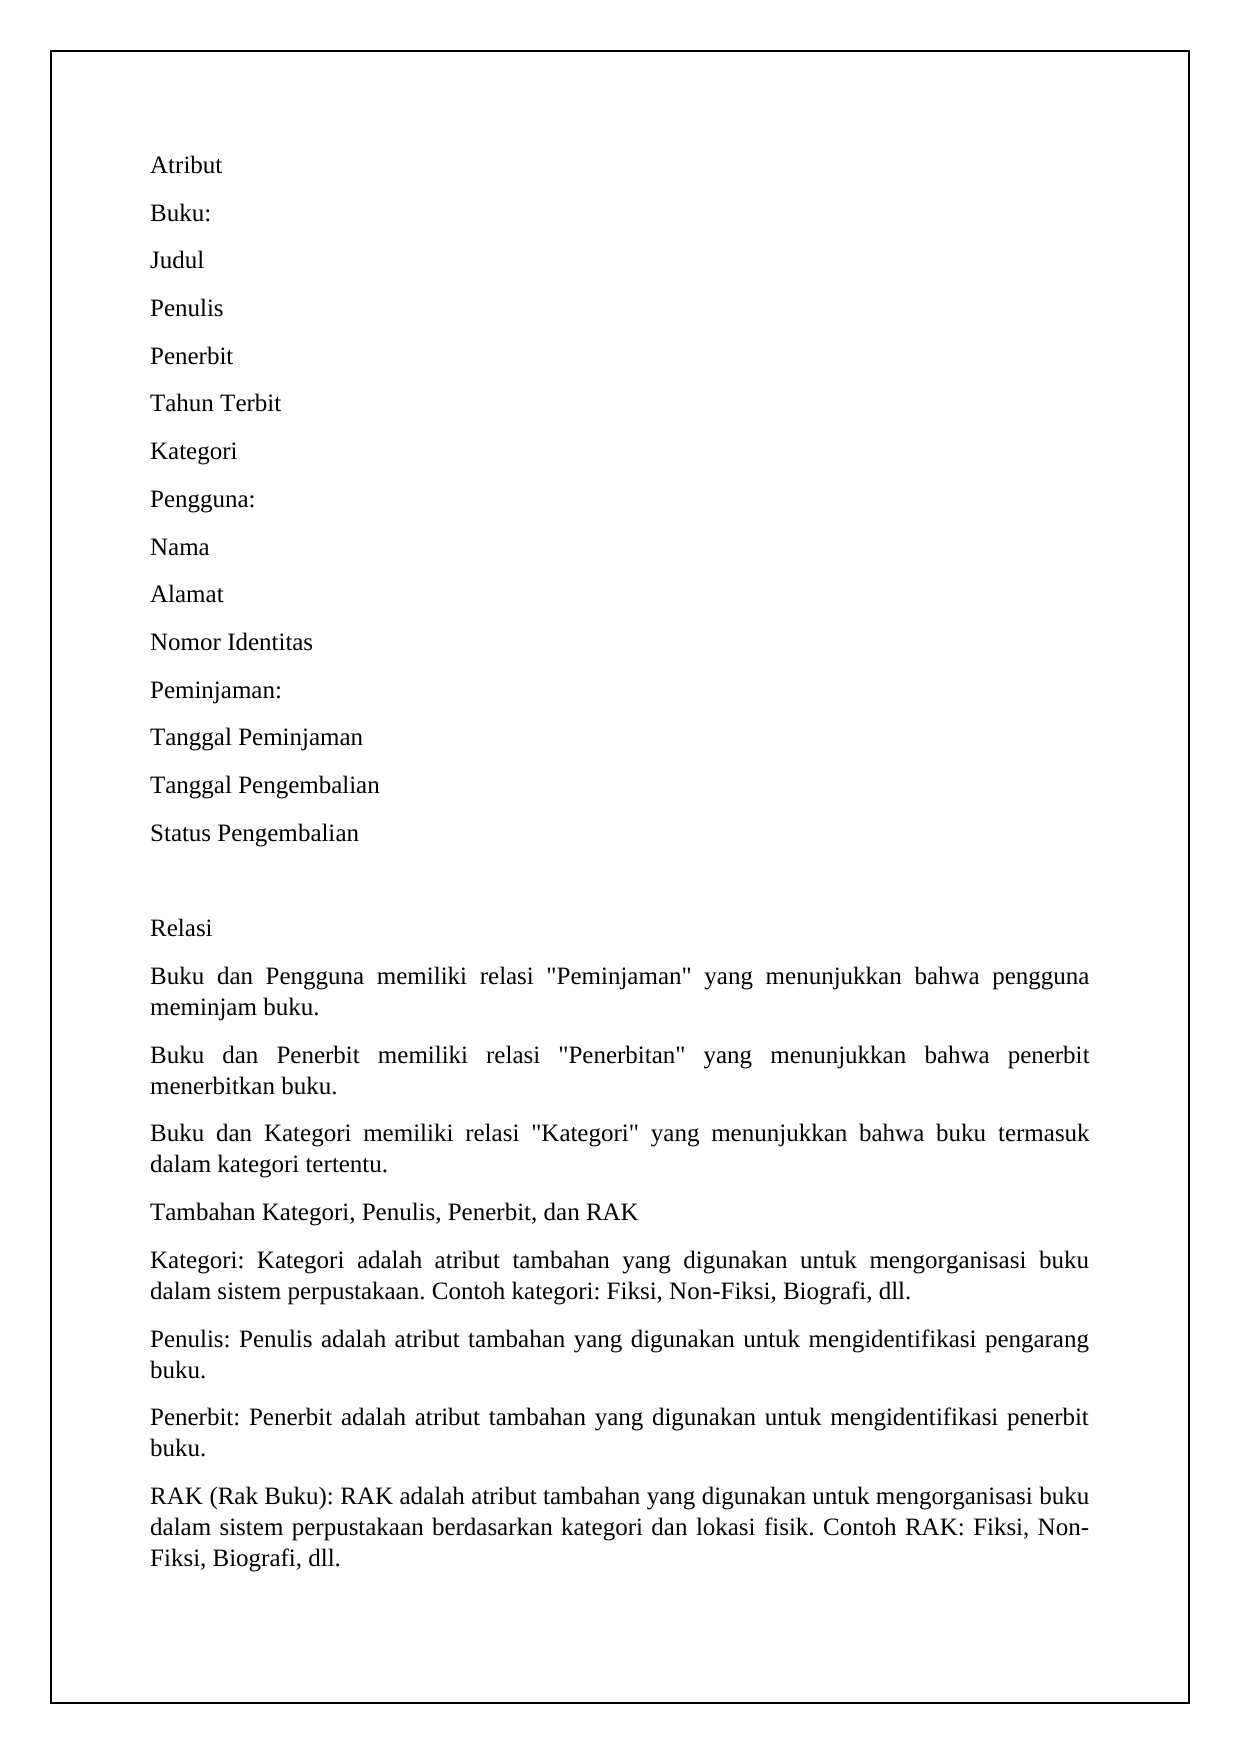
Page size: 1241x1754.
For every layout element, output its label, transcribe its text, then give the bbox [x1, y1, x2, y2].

text Tanggal Peminjaman [150, 722, 1090, 751]
text Penulis [150, 293, 1090, 322]
text Nomor Identitas [150, 627, 1090, 656]
text Kategori [150, 436, 1090, 465]
text Tanggal Pengembalian [150, 770, 1090, 799]
text Tahun Terbit [150, 388, 1090, 417]
text Atribut [150, 150, 1090, 179]
text Pengguna: [150, 484, 1090, 513]
text Judul [150, 245, 1090, 274]
text Tambahan Kategori, Penulis, Penerbit, dan RAK [150, 1197, 1090, 1226]
text Penerbit [150, 341, 1090, 369]
text Penulis: Penulis adalah atribut tambahan yang digunakan untuk mengidentifikasi pengarang buku. [150, 1324, 1090, 1383]
text Buku dan Penerbit memiliki relasi "Penerbitan" yang menunjukkan bahwa penerbit menerbitkan buku. [150, 1040, 1090, 1099]
text Buku dan Kategori memiliki relasi "Kategori" yang menunjukkan bahwa buku termasuk dalam kategori tertentu. [150, 1118, 1090, 1178]
text RAK (Rak Buku): RAK adalah atribut tambahan yang digunakan untuk mengorganisasi buku dalam sistem perpustakaan berdasarkan kategori dan lokasi fisik. Contoh RAK: Fiksi, Non-Fiksi, Biografi, dll. [150, 1481, 1090, 1572]
text Status Pengembalian [150, 818, 1090, 847]
text Buku: [150, 198, 1090, 226]
text Kategori: Kategori adalah atribut tambahan yang digunakan untuk mengorganisasi buku dalam sistem perpustakaan. Contoh kategori: Fiksi, Non-Fiksi, Biografi, dll. [150, 1245, 1090, 1305]
text Peminjaman: [150, 675, 1090, 703]
text Buku dan Pengguna memiliki relasi "Peminjaman" yang menunjukkan bahwa pengguna meminjam buku. [150, 961, 1090, 1021]
text Penerbit: Penerbit adalah atribut tambahan yang digunakan untuk mengidentifikasi penerbit buku. [150, 1402, 1090, 1462]
text Alamat [150, 579, 1090, 608]
text Nama [150, 532, 1090, 560]
text Relasi [150, 913, 1090, 942]
